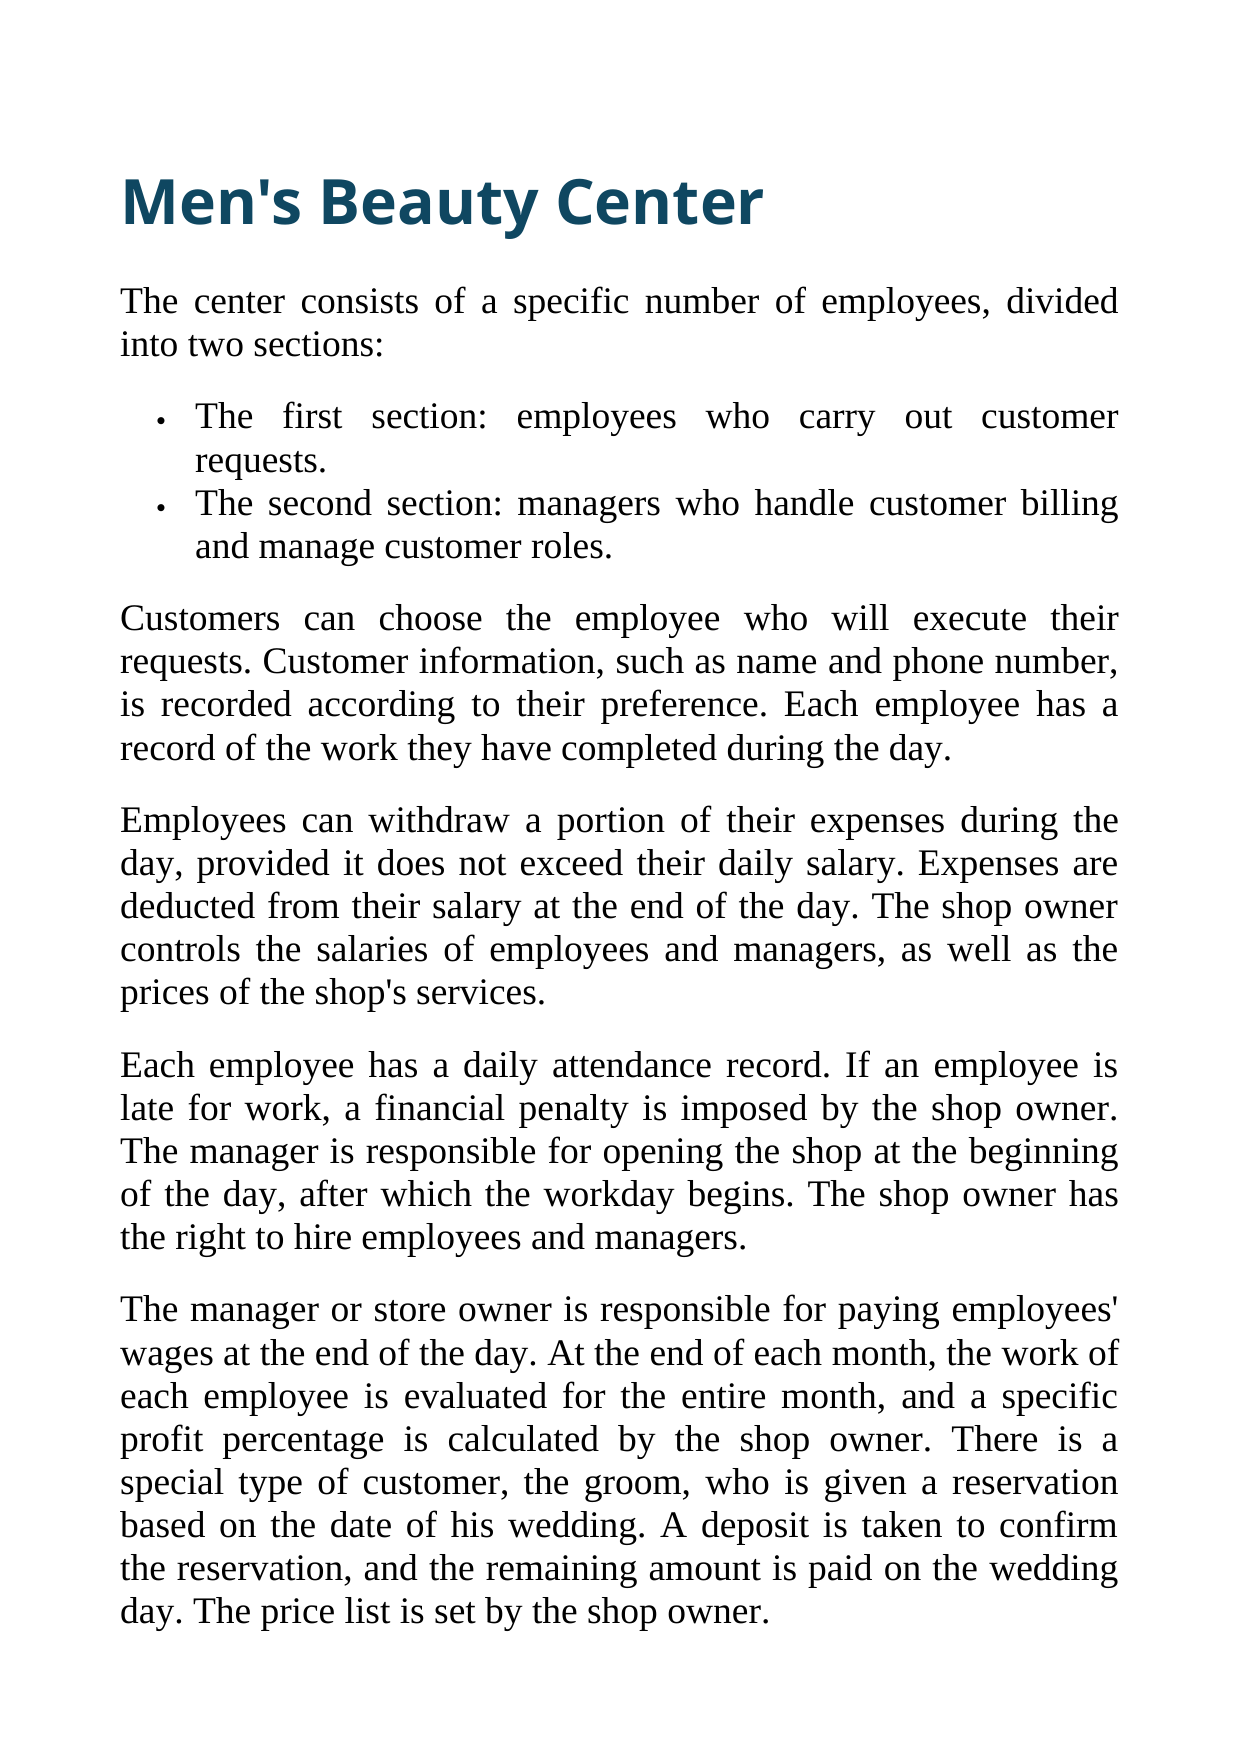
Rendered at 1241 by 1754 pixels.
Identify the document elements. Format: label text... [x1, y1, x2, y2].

text Employees can withdraw a portion of their expenses during the day, provided it does not exceed their daily salary. Expenses are deducted from their salary at the end of the day. The shop owner controls the salaries of employees and managers, as well as the prices of the shop's services. [120, 797, 1120, 1013]
text The manager or store owner is responsible for paying employees' wages at the end of the day. At the end of each month, the work of each employee is evaluated for the entire month, and a specific profit percentage is calculated by the shop owner. There is a special type of customer, the groom, who is given a reservation based on the date of his wedding. A deposit is taken to confirm the reservation, and the remaining amount is paid on the wedding day. The price list is set by the shop owner. [120, 1287, 1120, 1632]
list The second section: managers who handle customer billing and manage customer roles. [157, 480, 1120, 566]
subtitle Men's Beauty Center [120, 157, 1120, 243]
text Customers can choose the employee who will execute their requests. Customer information, such as name and phone number, is recorded according to their preference. Each employee has a record of the work they have completed during the day. [120, 596, 1120, 768]
text Each employee has a daily attendance record. If an employee is late for work, a financial penalty is imposed by the shop owner. The manager is responsible for opening the shop at the beginning of the day, after which the workday begins. The shop owner has the right to hire employees and managers. [120, 1042, 1120, 1258]
list The first section: employees who carry out customer requests. [157, 394, 1120, 480]
text The center consists of a specific number of employees, divided into two sections: [120, 278, 1120, 365]
